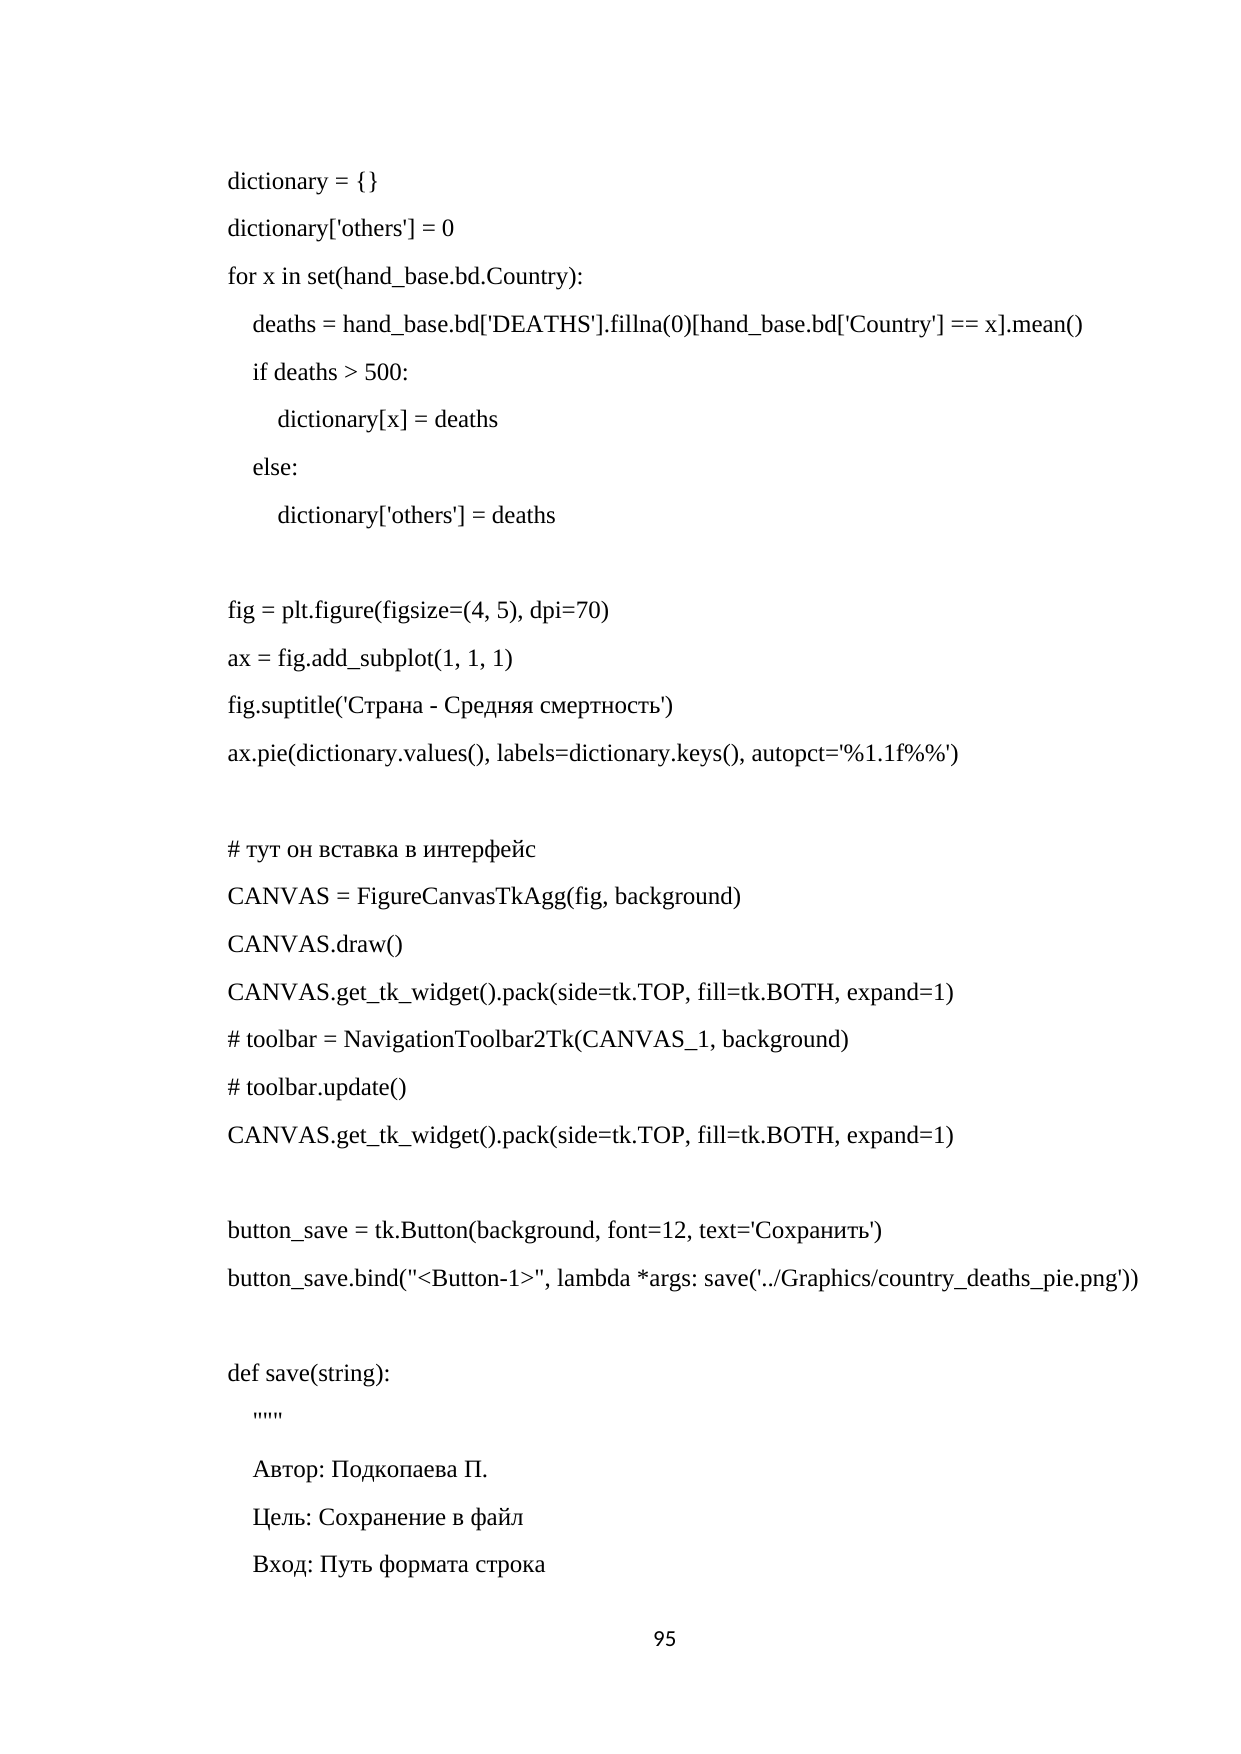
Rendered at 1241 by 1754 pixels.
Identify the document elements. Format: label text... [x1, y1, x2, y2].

text deaths = hand_base.bd['DEATHS'].fillna(0)[hand_base.bd['Country'] == x].mean() [177, 309, 1152, 338]
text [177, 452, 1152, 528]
text dictionary['others'] = 0 [177, 213, 1152, 242]
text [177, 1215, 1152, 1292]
text dictionary = {} [177, 166, 1152, 194]
text for x in set(hand_base.bd.Country): [177, 261, 1152, 290]
text if deaths > 500: [177, 357, 1152, 385]
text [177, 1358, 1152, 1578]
text dictionary[x] = deaths [177, 404, 1152, 433]
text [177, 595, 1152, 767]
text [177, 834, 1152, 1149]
